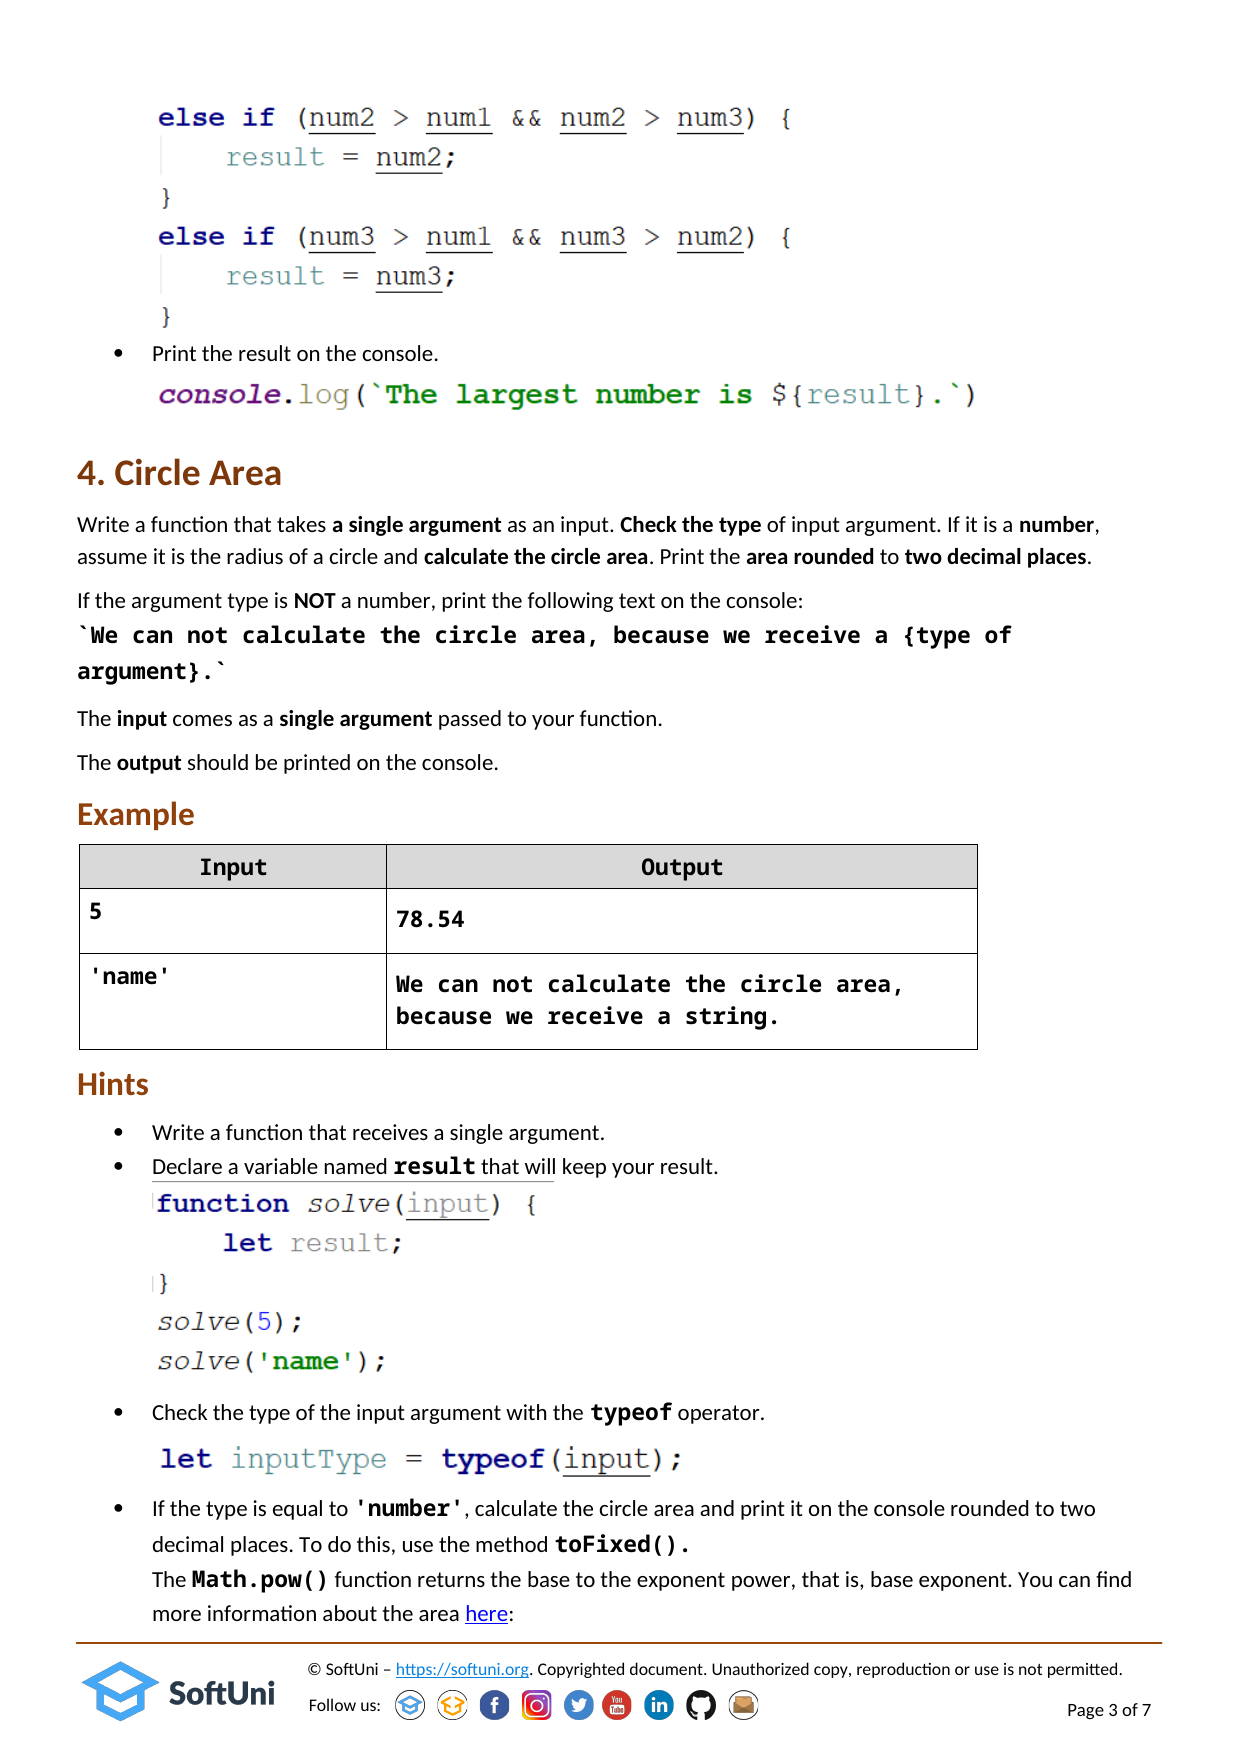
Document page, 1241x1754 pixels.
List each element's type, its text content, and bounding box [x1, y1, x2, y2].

picture [151, 1432, 692, 1487]
list Declare a variable named result that will keep your result. [114, 1150, 1163, 1181]
picture [479, 1690, 510, 1720]
table_header Output [387, 845, 977, 888]
picture [665, 1690, 674, 1699]
list Check the type of the input argument with the typeof operator. [114, 1396, 1163, 1427]
table_cell 'name' [80, 954, 386, 1049]
table_cell 78.54 [387, 889, 977, 953]
subtitle Circle Area [77, 449, 1163, 494]
list Write a function that receives a single argument. [114, 1118, 1163, 1146]
picture [75, 1655, 281, 1727]
text The output should be printed on the console. [77, 748, 1163, 776]
list Print the result on the console. [114, 339, 1163, 367]
picture [151, 370, 985, 424]
table_header Input [80, 845, 386, 888]
picture [151, 97, 805, 335]
picture [395, 1690, 425, 1720]
picture [658, 1702, 667, 1712]
text If the argument type is NOT a number, print the following text on the console: `We can not calculate the circle area, because we receive a {type of argument}.` [77, 587, 1163, 686]
picture [437, 1690, 468, 1720]
text The input comes as a single argument passed to your function. [77, 704, 1163, 732]
list If the type is equal to 'number', calculate the circle area and print it on the console rounded to two decimal places. To do this, use the method toFixed(). The Math.pow() function returns the base to the exponent power, that is, base exponent. You can find more information about the area here: [114, 1492, 1163, 1627]
picture [644, 1711, 653, 1720]
subtitle Example [77, 793, 1163, 834]
picture [644, 1690, 653, 1699]
picture [686, 1690, 716, 1720]
picture [602, 1690, 632, 1720]
picture [522, 1690, 552, 1720]
table_cell 5 [80, 889, 386, 953]
picture [665, 1711, 674, 1720]
picture [728, 1690, 759, 1720]
picture [151, 1181, 555, 1392]
text Write a function that takes a single argument as an input. Check the type of input argument. If it is a number, assume it is the radius of a circle and calculate the circle area. Print the area rounded to two decimal places. [77, 510, 1163, 570]
table_cell We can not calculate the circle area, because we receive a string. [387, 954, 977, 1049]
subtitle Hints [77, 1063, 1163, 1104]
picture [564, 1690, 594, 1720]
